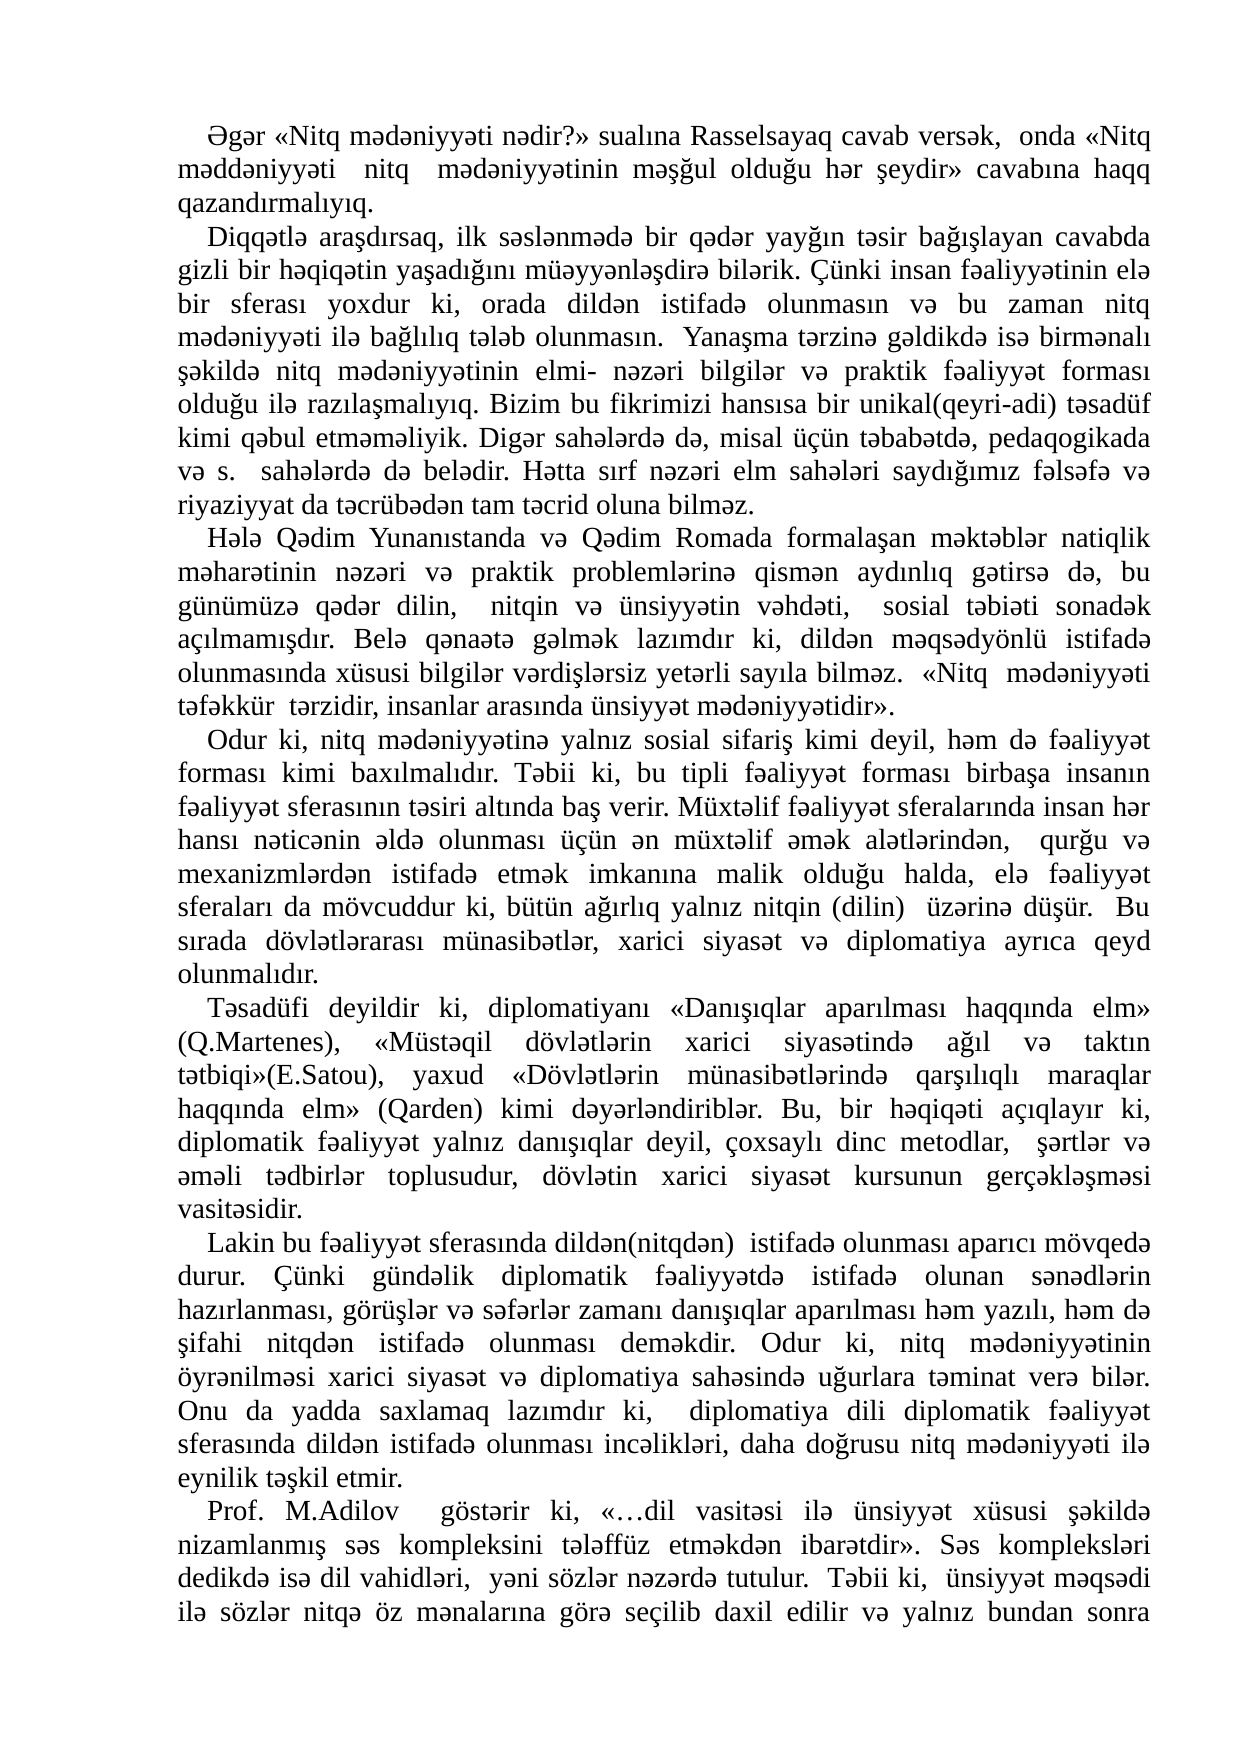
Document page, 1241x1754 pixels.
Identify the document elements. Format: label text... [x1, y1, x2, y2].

text Lakin bu fəaliyyət sferasında dildən(nitqdən) istifadə olunması aparıcı mövqedə durur. Çünki gündəlik diplomatik fəaliyyətdə istifadə olunan sənədlərin hazırlanması, görüşlər və səfərlər zamanı danışıqlar aparılması həm yazılı, həm də şifahi nitqdən istifadə olunması deməkdir. Odur ki, nitq mədəniyyətinin öyrənilməsi xarici siyasət və diplomatiya sahəsində uğurlara təminat verə bilər. Onu da yadda saxlamaq lazımdır ki, diplomatiya dili diplomatik fəaliyyət sferasında dildən istifadə olunması incəlikləri, daha doğrusu nitq mədəniyyəti ilə eynilik təşkil etmir. [177, 1225, 1152, 1493]
text Diqqətlə araşdırsaq, ilk səslənmədə bir qədər yayğın təsir bağışlayan cavabda gizli bir həqiqətin yaşadığını müəyyənləşdirə bilərik. Çünki insan fəaliyyətinin elə bir sferası yoxdur ki, orada dildən istifadə olunmasın və bu zaman nitq mədəniyyəti ilə bağlılıq tələb olunmasın. Yanaşma tərzinə gəldikdə isə birmənalı şəkildə nitq mədəniyyətinin elmi- nəzəri bilgilər və praktik fəaliyyət forması olduğu ilə razılaşmalıyıq. Bizim bu fikrimizi hansısa bir unikal(qeyri-adi) təsadüf kimi qəbul etməməliyik. Digər sahələrdə də, misal üçün təbabətdə, pedaqogikada və s. sahələrdə də belədir. Hətta sırf nəzəri elm sahələri saydığımız fəlsəfə və riyaziyyat da təcrübədən tam təcrid oluna bilməz. [177, 219, 1152, 521]
text Əgər «Nitq mədəniyyəti nədir?» sualına Rasselsayaq cavab versək, onda «Nitq məddəniyyəti nitq mədəniyyətinin məşğul olduğu hər şeydir» cavabına haqq qazandırmalıyıq. [177, 118, 1152, 219]
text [177, 1493, 1152, 1627]
text Təsadüfi deyildir ki, diplomatiyanı «Danışıqlar aparılması haqqında elm» (Q.Martenes), «Müstəqil dövlətlərin xarici siyasətində ağıl və taktın tətbiqi»(E.Satou), yaxud «Dövlətlərin münasibətlərində qarşılıqlı maraqlar haqqında elm» (Qarden) kimi dəyərləndiriblər. Bu, bir həqiqəti açıqlayır ki, diplomatik fəaliyyət yalnız danışıqlar deyil, çoxsaylı dinc metodlar, şərtlər və əməli tədbirlər toplusudur, dövlətin xarici siyasət kursunun gerçəkləşməsi vasitəsidir. [177, 990, 1152, 1225]
text Odur ki, nitq mədəniyyətinə yalnız sosial sifariş kimi deyil, həm də fəaliyyət forması kimi baxılmalıdır. Təbii ki, bu tipli fəaliyyət forması birbaşa insanın fəaliyyət sferasının təsiri altında baş verir. Müxtəlif fəaliyyət sferalarında insan hər hansı nəticənin əldə olunması üçün ən müxtəlif əmək alətlərindən, qurğu və mexanizmlərdən istifadə etmək imkanına malik olduğu halda, elə fəaliyyət sferaları da mövcuddur ki, bütün ağırlıq yalnız nitqin (dilin) üzərinə düşür. Bu sırada dövlətlərarası münasibətlər, xarici siyasət və diplomatiya ayrıca qeyd olunmalıdır. [177, 722, 1152, 990]
text Hələ Qədim Yunanıstanda və Qədim Romada formalaşan məktəblər natiqlik məharətinin nəzəri və praktik problemlərinə qismən aydınlıq gətirsə də, bu günümüzə qədər dilin, nitqin və ünsiyyətin vəhdəti, sosial təbiəti sonadək açılmamışdır. Belə qənaətə gəlmək lazımdır ki, dildən məqsədyönlü istifadə olunmasında xüsusi bilgilər vərdişlərsiz yetərli sayıla bilməz. «Nitq mədəniyyəti təfəkkür tərzidir, insanlar arasında ünsiyyət mədəniyyətidir». [177, 521, 1152, 722]
